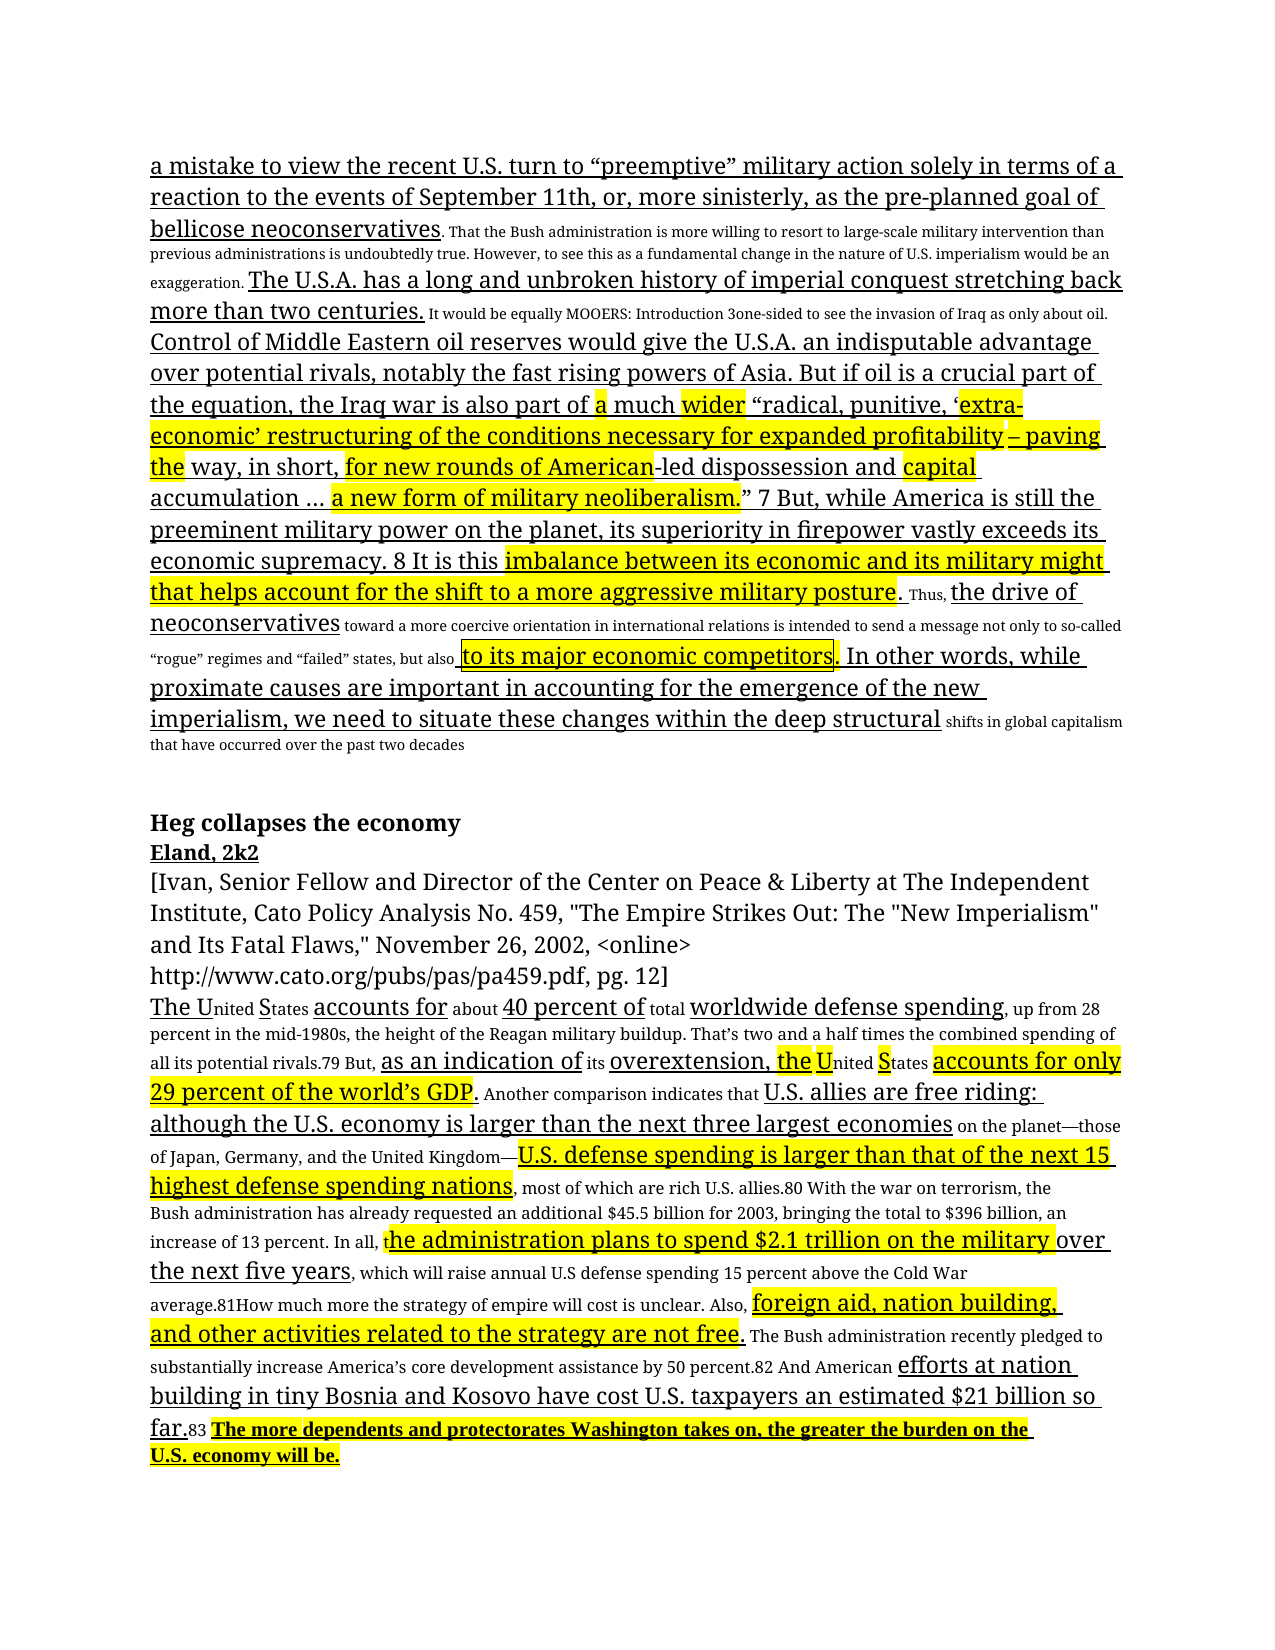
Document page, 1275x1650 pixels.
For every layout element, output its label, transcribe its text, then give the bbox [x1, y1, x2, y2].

text Eland, 2k2 [150, 838, 1125, 866]
text The United States accounts for about 40 percent of total worldwide defense spending, up from 28 percent in the mid-1980s, the height of the Reagan military buildup. That’s two and a half times the combined spending of all its potential rivals.79 But, as an indication of its overextension, the United States accounts for only 29 percent of the world’s GDP. Another comparison indicates that U.S. allies are free riding: although the U.S. economy is larger than the next three largest economies on the planet—those of Japan, Germany, and the United Kingdom—U.S. defense spending is larger than that of the next 15 highest defense spending nations, most of which are rich U.S. allies.80 With the war on terrorism, the Bush administration has already requested an additional $45.5 billion for 2003, bringing the total to $396 billion, an increase of 13 percent. In all, the administration plans to spend $2.1 trillion on the military over the next five years, which will raise annual U.S defense spending 15 percent above the Cold War average.81How much more the strategy of empire will cost is unclear. Also, foreign aid, nation building, and other activities related to the strategy are not free. The Bush administration recently pledged to substantially increase America’s core development assistance by 50 percent.82 And American efforts at nation building in tiny Bosnia and Kosovo have cost U.S. taxpayers an estimated $21 billion so far.83 The more dependents and protectorates Washington takes on, the greater the burden on the U.S. economy will be. [150, 991, 1125, 1467]
text [Ivan, Senior Fellow and Director of the Center on Peace & Liberty at The Independent Institute, Cato Policy Analysis No. 459, "The Empire Strikes Out: The "New Imperialism" and Its Fatal Flaws," November 26, 2002, <online> http://www.cato.org/pubs/pas/pa459.pdf, pg. 12] [150, 866, 1125, 991]
subtitle Heg collapses the economy [150, 806, 1125, 838]
